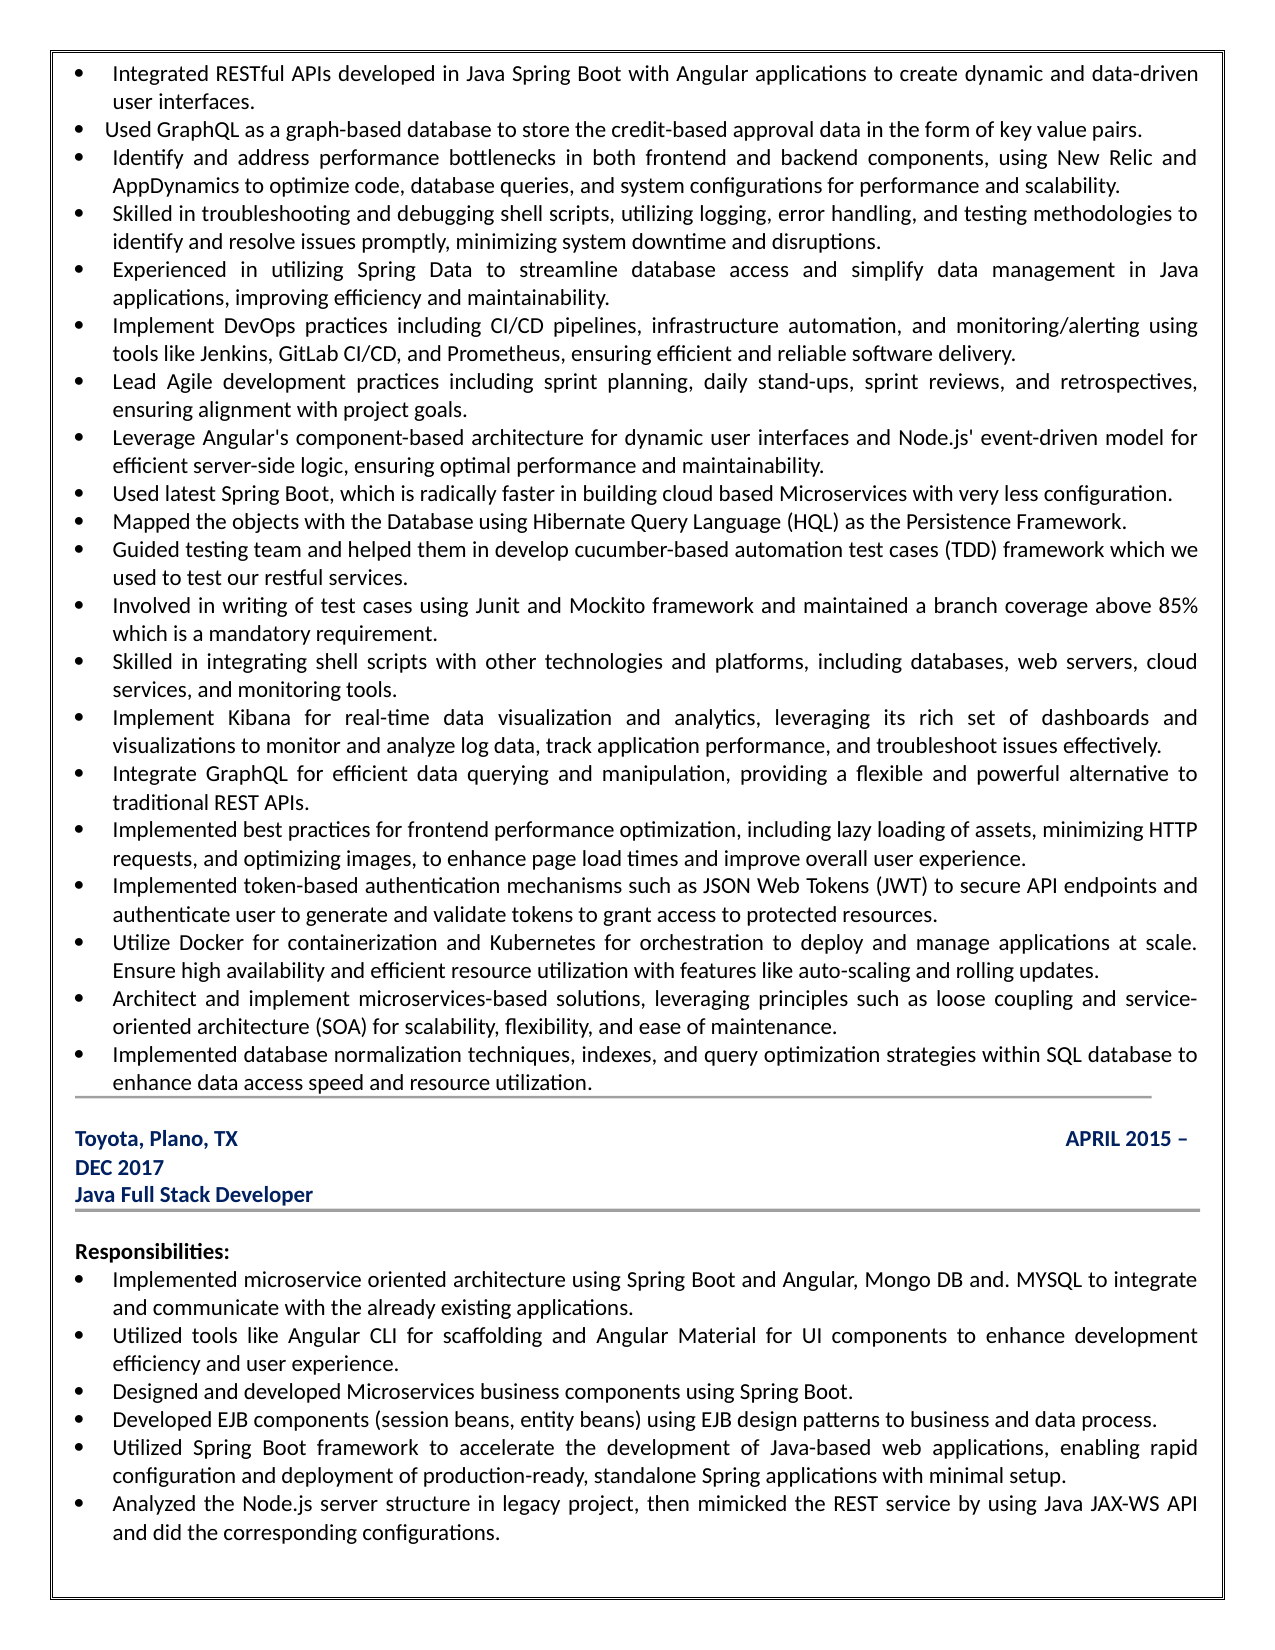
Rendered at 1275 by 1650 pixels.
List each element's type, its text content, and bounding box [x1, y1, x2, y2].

list Implement DevOps practices including CI/CD pipelines, infrastructure automation, and monitoring/alerting using tools like Jenkins, GitLab CI/CD, and Prometheus, ensuring efficient and reliable software delivery. [75, 311, 1200, 367]
list Guided testing team and helped them in develop cucumber-based automation test cases (TDD) framework which we used to test our restful services. [75, 535, 1200, 591]
list Implemented best practices for frontend performance optimization, including lazy loading of assets, minimizing HTTP requests, and optimizing images, to enhance page load times and improve overall user experience. [75, 816, 1200, 872]
list Developed EJB components (session beans, entity beans) using EJB design patterns to business and data process. [75, 1406, 1200, 1433]
list Architect and implement microservices-based solutions, leveraging principles such as loose coupling and service-oriented architecture (SOA) for scalability, flexibility, and ease of maintenance. [75, 984, 1200, 1040]
text Java Full Stack Developer [75, 1181, 1200, 1208]
list Utilized Spring Boot framework to accelerate the development of Java-based web applications, enabling rapid configuration and deployment of production-ready, standalone Spring applications with minimal setup. [75, 1433, 1200, 1489]
list Skilled in troubleshooting and debugging shell scripts, utilizing logging, error handling, and testing methodologies to identify and resolve issues promptly, minimizing system downtime and disruptions. [75, 199, 1200, 255]
list Implemented database normalization techniques, indexes, and query optimization strategies within SQL database to enhance data access speed and resource utilization. [75, 1040, 1200, 1096]
list Skilled in integrating shell scripts with other technologies and platforms, including databases, web servers, cloud services, and monitoring tools. [75, 647, 1200, 703]
text Toyota, Plano, TX APRIL 2015 – DEC 2017 [75, 1124, 1200, 1181]
list Leverage Angular's component-based architecture for dynamic user interfaces and Node.js' event-driven model for efficient server-side logic, ensuring optimal performance and maintainability. [75, 423, 1200, 479]
list Lead Agile development practices including sprint planning, daily stand-ups, sprint reviews, and retrospectives, ensuring alignment with project goals. [75, 367, 1200, 423]
list Utilize Docker for containerization and Kubernetes for orchestration to deploy and manage applications at scale. Ensure high availability and efficient resource utilization with features like auto-scaling and rolling updates. [75, 928, 1200, 984]
list Mapped the objects with the Database using Hibernate Query Language (HQL) as the Persistence Framework. [75, 507, 1200, 535]
list Analyzed the Node.js server structure in legacy project, then mimicked the REST service by using Java JAX-WS API and did the corresponding configurations. [75, 1489, 1200, 1546]
list Implemented microservice oriented architecture using Spring Boot and Angular, Mongo DB and. MYSQL to integrate and communicate with the already existing applications. [75, 1265, 1200, 1321]
list Utilized tools like Angular CLI for scaffolding and Angular Material for UI components to enhance development efficiency and user experience. [75, 1321, 1200, 1377]
list Involved in writing of test cases using Junit and Mockito framework and maintained a branch coverage above 85% which is a mandatory requirement. [75, 591, 1200, 647]
list Implement Kibana for real-time data visualization and analytics, leveraging its rich set of dashboards and visualizations to monitor and analyze log data, track application performance, and troubleshoot issues effectively. [75, 703, 1200, 759]
list Used latest Spring Boot, which is radically faster in building cloud based Microservices with very less configuration. [75, 479, 1200, 507]
list Used GraphQL as a graph-based database to store the credit-based approval data in the form of key value pairs. [75, 115, 1200, 143]
list Implemented token-based authentication mechanisms such as JSON Web Tokens (JWT) to secure API endpoints and authenticate user to generate and validate tokens to grant access to protected resources. [75, 872, 1200, 928]
list Integrate GraphQL for efficient data querying and manipulation, providing a flexible and powerful alternative to traditional REST APIs. [75, 759, 1200, 816]
list Integrated RESTful APIs developed in Java Spring Boot with Angular applications to create dynamic and data-driven user interfaces. [75, 59, 1200, 115]
list Experienced in utilizing Spring Data to streamline database access and simplify data management in Java applications, improving efficiency and maintainability. [75, 255, 1200, 311]
list Designed and developed Microservices business components using Spring Boot. [75, 1377, 1200, 1406]
text Responsibilities: [75, 1237, 1200, 1265]
list Identify and address performance bottlenecks in both frontend and backend components, using New Relic and AppDynamics to optimize code, database queries, and system configurations for performance and scalability. [75, 143, 1200, 199]
